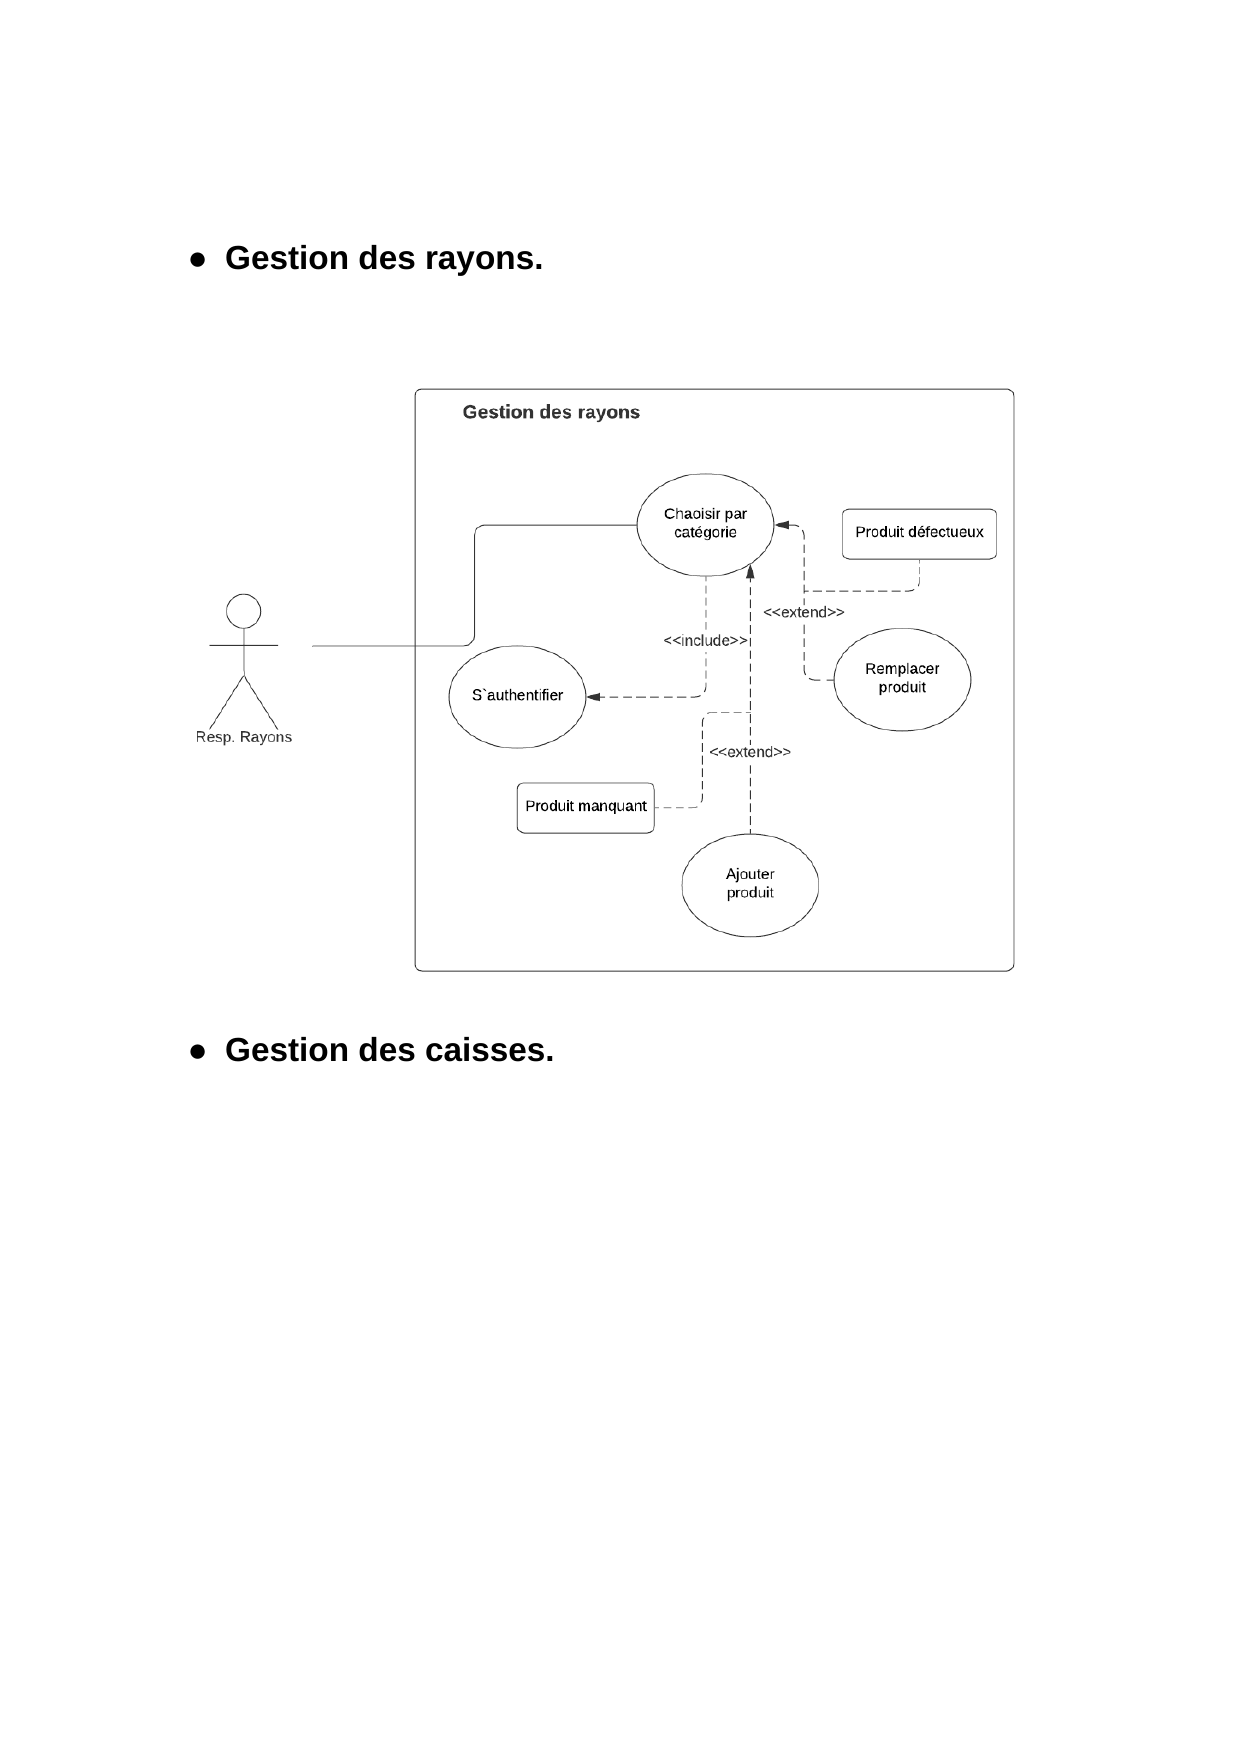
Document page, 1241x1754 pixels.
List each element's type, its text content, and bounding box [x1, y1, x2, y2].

list Gestion des rayons. [187, 238, 1090, 277]
picture [150, 326, 1091, 1027]
list Gestion des caisses. [187, 1031, 1090, 1069]
